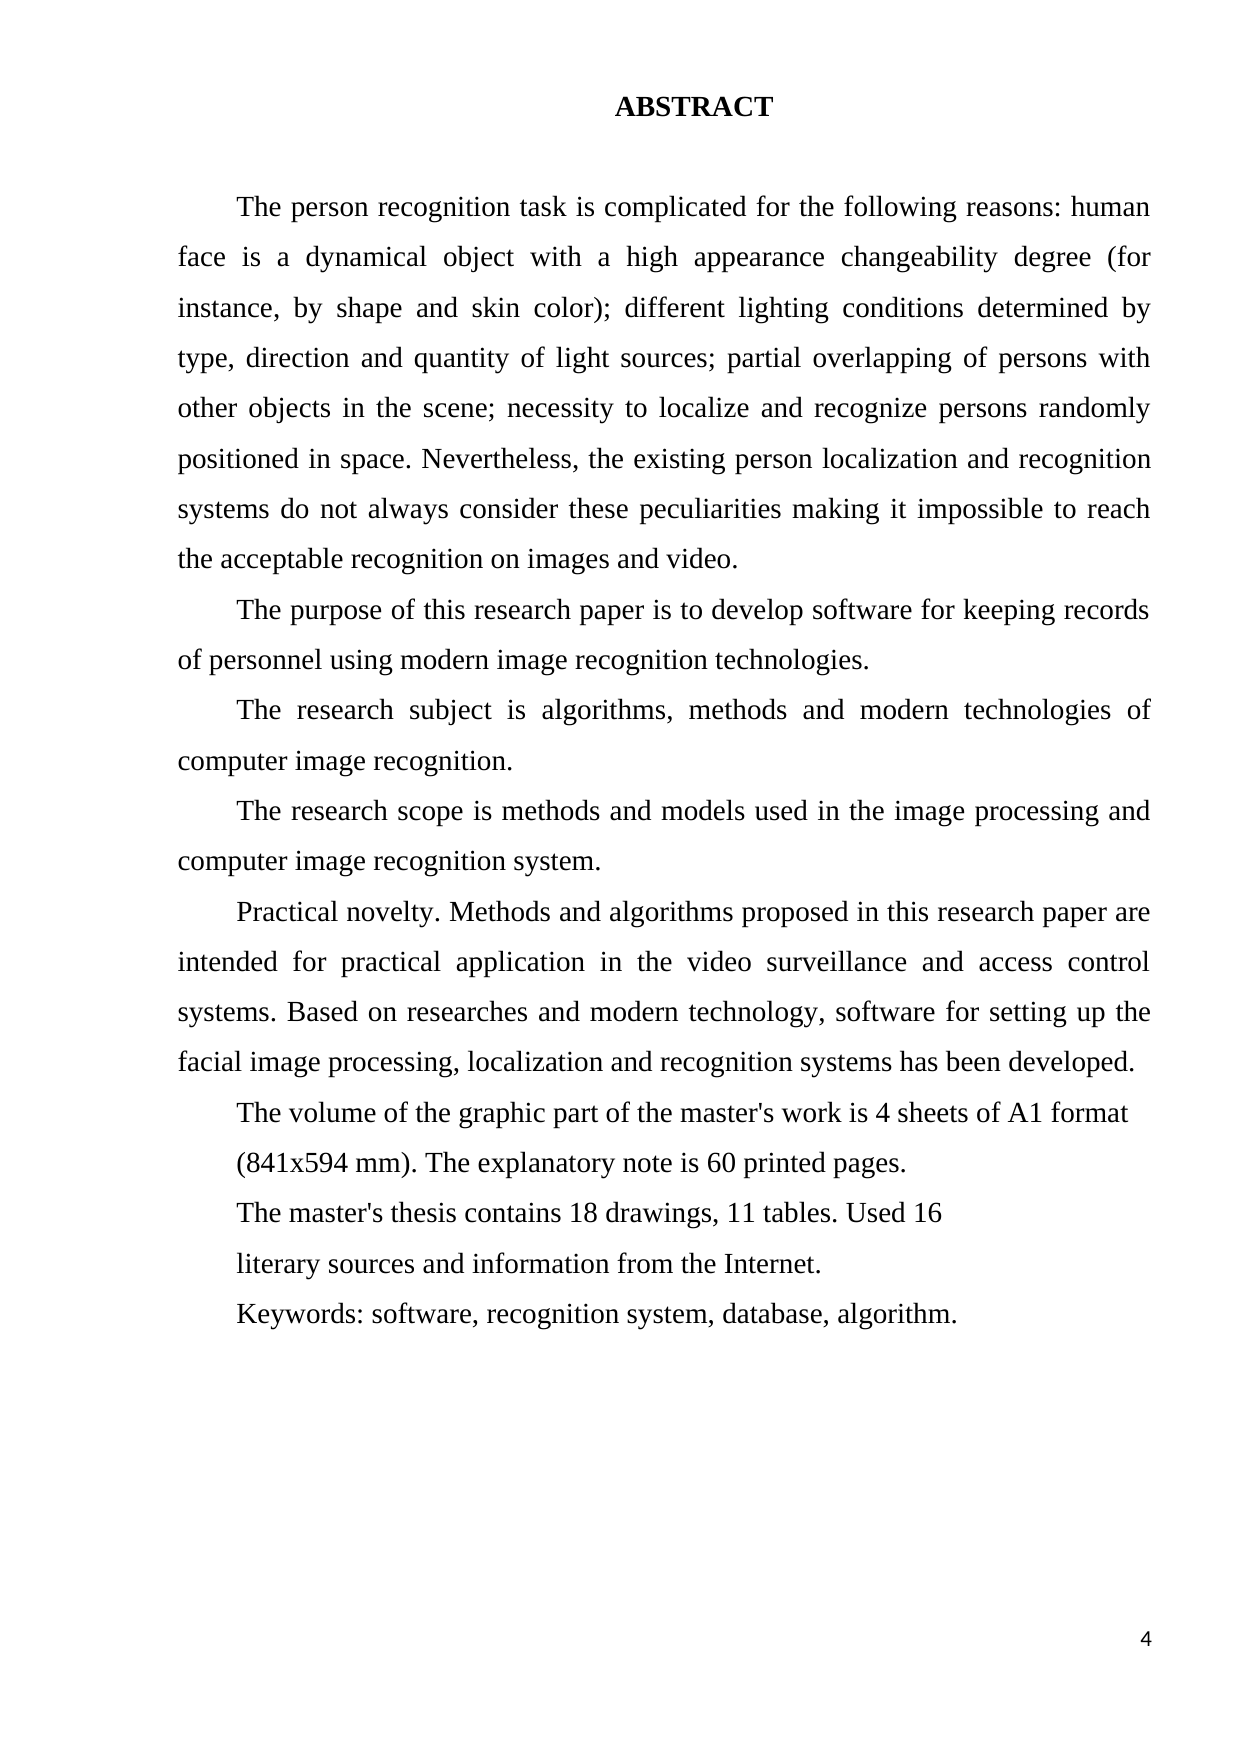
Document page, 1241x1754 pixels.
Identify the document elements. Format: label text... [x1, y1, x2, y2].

text The person recognition task is complicated for the following reasons: human face is a dynamical object with a high appearance changeability degree (for instance, by shape and skin color); different lighting conditions determined by type, direction and quantity of light sources; partial overlapping of persons with other objects in the scene; necessity to localize and recognize persons randomly positioned in space. Nevertheless, the existing person localization and recognition systems do not always consider these peculiarities making it impossible to reach the acceptable recognition on images and video. [177, 189, 1152, 575]
text The research subject is algorithms, methods and modern technologies of computer image recognition. [177, 692, 1152, 776]
text The volume of the graphic part of the master's work is 4 sheets of A1 format [177, 1095, 1152, 1128]
text The master's thesis contains 18 drawings, 11 tables. Used 16 [177, 1196, 1152, 1229]
text ABSTRACT [177, 89, 1152, 122]
text Practical novelty. Methods and algorithms proposed in this research paper are intended for practical application in the video surveillance and access control systems. Based on researches and modern technology, software for setting up the facial image processing, localization and recognition systems has been developed. [177, 894, 1152, 1078]
text The purpose of this research paper is to develop software for keeping records of personnel using modern image recognition technologies. [177, 592, 1152, 676]
text The research scope is methods and models used in the image processing and computer image recognition system. [177, 793, 1152, 877]
text Keywords: software, recognition system, database, algorithm. [177, 1296, 1152, 1330]
text (841x594 mm). The explanatory note is 60 printed pages. [177, 1145, 1152, 1179]
text literary sources and information from the Internet. [177, 1246, 1152, 1279]
